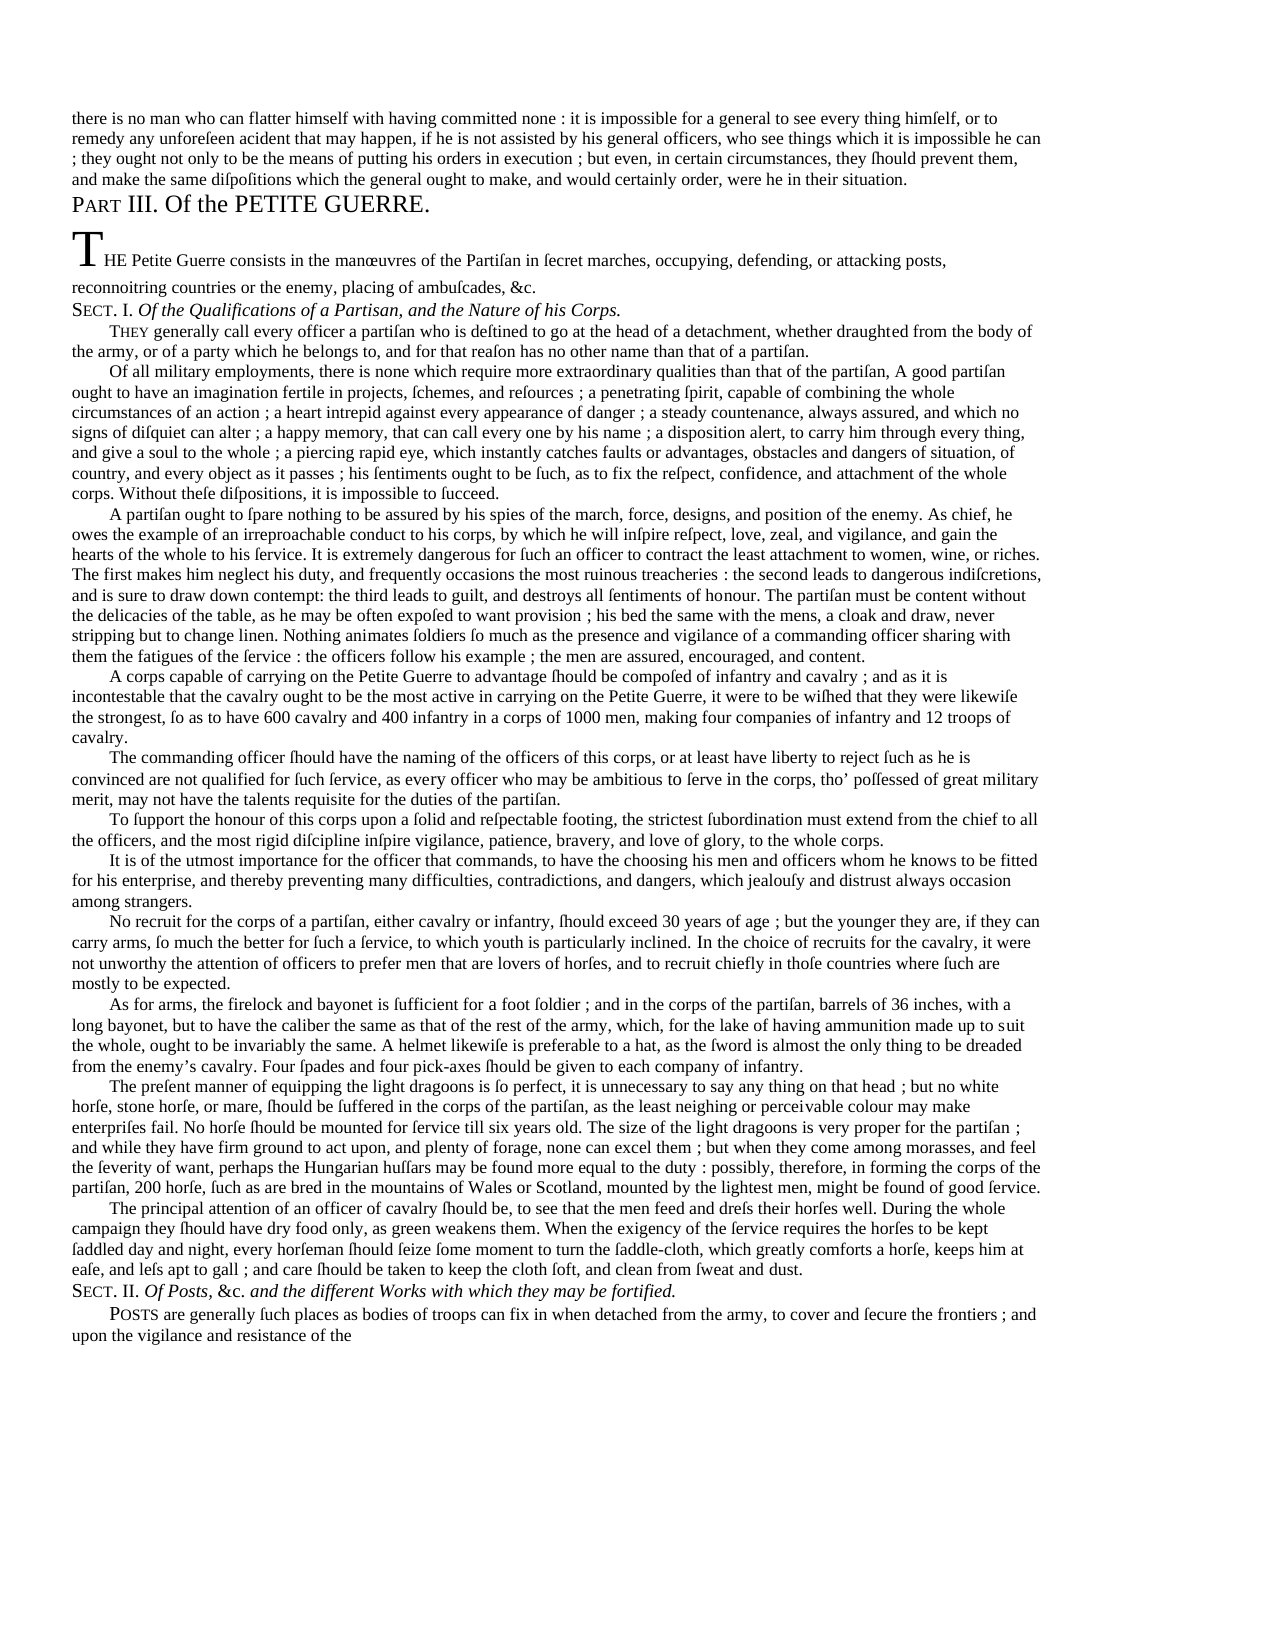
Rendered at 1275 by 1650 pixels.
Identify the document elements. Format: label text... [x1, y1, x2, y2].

text Posts are generally ſuch places as bodies of troops can fix in when detached from the army, to cover and ſecure the frontiers ; and upon the vigilance and resistance of the [72, 1302, 1043, 1345]
text Of all military employments, there is none which require more extraordinary qualities than that of the partiſan, A good partiſan ought to have an imagination fertile in projects, ſchemes, and reſources ; a penetrating ſpirit, capable of combining the whole circumstances of an action ; a heart intrepid against every appearance of danger ; a steady countenance, always assured, and which no signs of diſquiet can alter ; a happy memory, that can call every one by his name ; a disposition alert, to carry him through every thing, and give a soul to the whole ; a piercing rapid eye, which instantly catches faults or advantages, obstacles and dangers of situation, of country, and every object as it passes ; his ſentiments ought to be ſuch, as to fix the reſpect, confidence, and attachment of the whole corps. Without theſe diſpositions, it is impossible to ſucceed. [72, 361, 1043, 503]
text The commanding officer ſhould have the naming of the officers of this corps, or at least have liberty to reject ſuch as he is convinced are not qualified for ſuch ſervice, as every officer who may be ambitious to ſerve in the corps, tho’ poſſessed of great military merit, may not have the talents requisite for the duties of the partiſan. [72, 747, 1043, 809]
text A partiſan ought to ſpare nothing to be assured by his spies of the march, force, designs, and position of the enemy. As chief, he owes the example of an irreproachable conduct to his corps, by which he will inſpire reſpect, love, zeal, and vigilance, and gain the hearts of the whole to his ſervice. It is extremely dangerous for ſuch an officer to contract the least attachment to women, wine, or riches. The first makes him neglect his duty, and frequently occasions the most ruinous treacheries : the second leads to dangerous indiſcretions, and is sure to draw down contempt: the third leads to guilt, and destroys all ſentiments of honour. The partiſan must be content without the delicacies of the table, as he may be often expoſed to want provision ; his bed the same with the mens, a cloak and draw, never stripping but to change linen. Nothing animates ſoldiers ſo much as the presence and vigilance of a commanding officer sharing with them the fatigues of the ſervice : the officers follow his example ; the men are assured, encouraged, and content. [72, 503, 1043, 666]
text Sect. II. Of Posts, &c. and the different Works with which they may be fortified. [72, 1279, 1043, 1302]
text there is no man who can flatter himself with having committed none : it is impossible for a general to see every thing himſelf, or to remedy any unforeſeen acident that may happen, if he is not assisted by his general officers, who see things which it is impossible he can ; they ought not only to be the means of putting his orders in execution ; but even, in certain circumstances, they ſhould prevent them, and make the same diſpoſitions which the general ought to make, and would certainly order, were he in their situation. [72, 107, 1043, 189]
subtitle Part III. Of the PETITE GUERRE. [72, 189, 1043, 217]
text THE Petite Guerre consists in the manœuvres of the Partiſan in ſecret marches, occupying, defending, or attacking posts, reconnoitring countries or the enemy, placing of ambuſcades, &c. [72, 217, 1043, 298]
text The preſent manner of equipping the light dragoons is ſo perfect, it is unnecessary to say any thing on that head ; but no white horſe, stone horſe, or mare, ſhould be ſuffered in the corps of the partiſan, as the least neighing or perceivable colour may make enterpriſes fail. No horſe ſhould be mounted for ſervice till six years old. The size of the light dragoons is very proper for the partiſan ; and while they have firm ground to act upon, and plenty of forage, none can excel them ; but when they come among morasses, and feel the ſeverity of want, perhaps the Hungarian huſſars may be found more equal to the duty : possibly, therefore, in forming the corps of the partiſan, 200 horſe, ſuch as are bred in the mountains of Wales or Scotland, mounted by the lightest men, might be found of good ſervice. [72, 1076, 1043, 1198]
text It is of the utmost importance for the officer that commands, to have the choosing his men and officers whom he knows to be fitted for his enterprise, and thereby preventing many difficulties, contradictions, and dangers, which jealouſy and distrust always occasion among strangers. [72, 850, 1043, 911]
text As for arms, the firelock and bayonet is ſufficient for a foot ſoldier ; and in the corps of the partiſan, barrels of 36 inches, with a long bayonet, but to have the caliber the same as that of the rest of the army, which, for the lake of having ammunition made up to suit the whole, ought to be invariably the same. A helmet likewiſe is preferable to a hat, as the ſword is almost the only thing to be dreaded from the enemy’s cavalry. Four ſpades and four pick-axes ſhould be given to each company of infantry. [72, 993, 1043, 1076]
text Sect. I. Of the Qualifications of a Partisan, and the Nature of his Corps. [72, 298, 1043, 321]
text To ſupport the honour of this corps upon a ſolid and reſpectable footing, the strictest ſubordination must extend from the chief to all the officers, and the most rigid diſcipline inſpire vigilance, patience, bravery, and love of glory, to the whole corps. [72, 809, 1043, 850]
text A corps capable of carrying on the Petite Guerre to advantage ſhould be compoſed of infantry and cavalry ; and as it is incontestable that the cavalry ought to be the most active in carrying on the Petite Guerre, it were to be wiſhed that they were likewiſe the strongest, ſo as to have 600 cavalry and 400 infantry in a corps of 1000 men, making four companies of infantry and 12 troops of cavalry. [72, 666, 1043, 747]
text No recruit for the corps of a partiſan, either cavalry or infantry, ſhould exceed 30 years of age ; but the younger they are, if they can carry arms, ſo much the better for ſuch a ſervice, to which youth is particularly inclined. In the choice of recruits for the cavalry, it were not unworthy the attention of officers to prefer men that are lovers of horſes, and to recruit chiefly in thoſe countries where ſuch are mostly to be expected. [72, 911, 1043, 993]
text They generally call every officer a partiſan who is deſtined to go at the head of a detachment, whether draughted from the body of the army, or of a party which he belongs to, and for that reaſon has no other name than that of a partiſan. [72, 321, 1043, 361]
text The principal attention of an officer of cavalry ſhould be, to see that the men feed and dreſs their horſes well. During the whole campaign they ſhould have dry food only, as green weakens them. When the exigency of the ſervice requires the horſes to be kept ſaddled day and night, every horſeman ſhould ſeize ſome moment to turn the ſaddle-cloth, which greatly comforts a horſe, keeps him at eaſe, and leſs apt to gall ; and care ſhould be taken to keep the cloth ſoft, and clean from ſweat and dust. [72, 1198, 1043, 1279]
